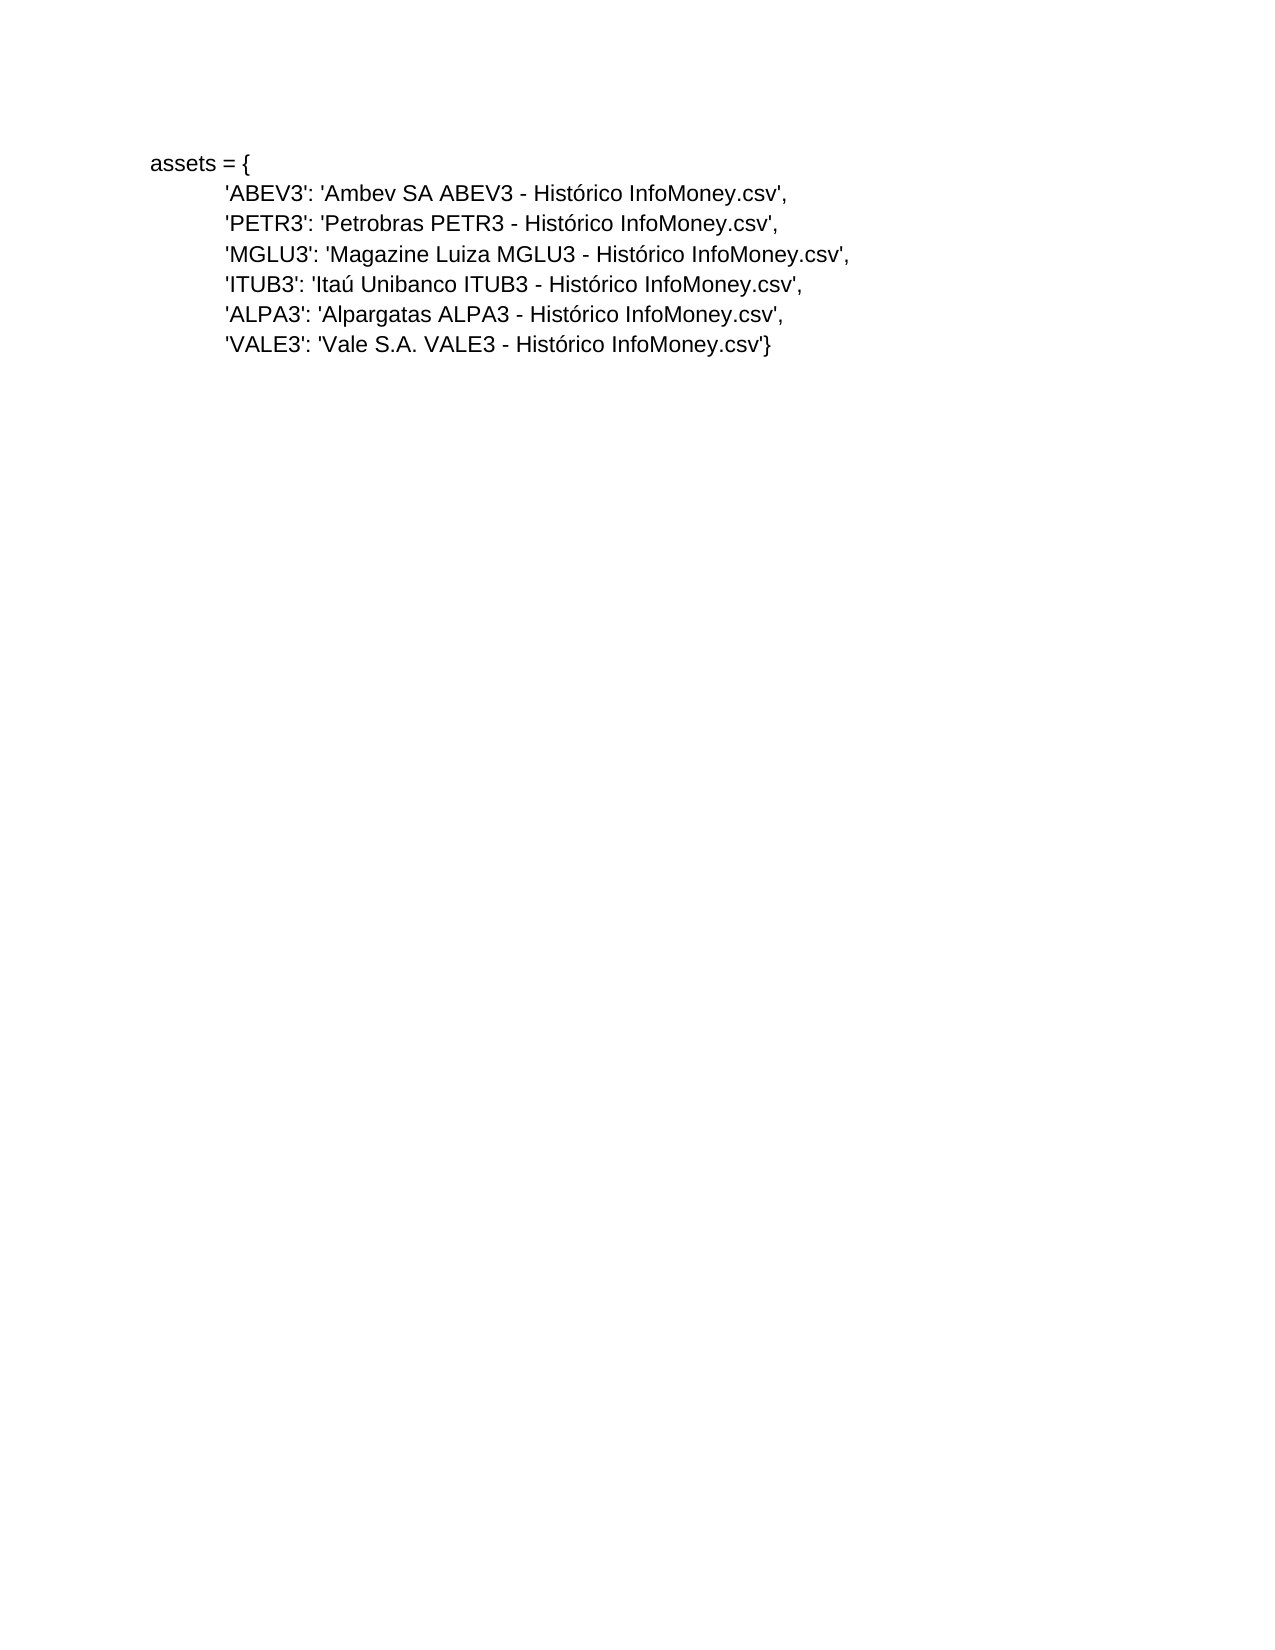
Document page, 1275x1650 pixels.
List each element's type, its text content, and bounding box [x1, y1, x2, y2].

text 'ALPA3': 'Alpargatas ALPA3 - Histórico InfoMoney.csv', [150, 301, 1125, 327]
text 'ITUB3': 'Itaú Unibanco ITUB3 - Histórico InfoMoney.csv', [150, 271, 1125, 297]
text 'VALE3': 'Vale S.A. VALE3 - Histórico InfoMoney.csv'} [150, 331, 1125, 358]
text assets = { [150, 150, 1125, 176]
text 'PETR3': 'Petrobras PETR3 - Histórico InfoMoney.csv', [150, 210, 1125, 237]
text 'MGLU3': 'Magazine Luiza MGLU3 - Histórico InfoMoney.csv', [150, 241, 1125, 267]
text 'ABEV3': 'Ambev SA ABEV3 - Histórico InfoMoney.csv', [150, 180, 1125, 207]
